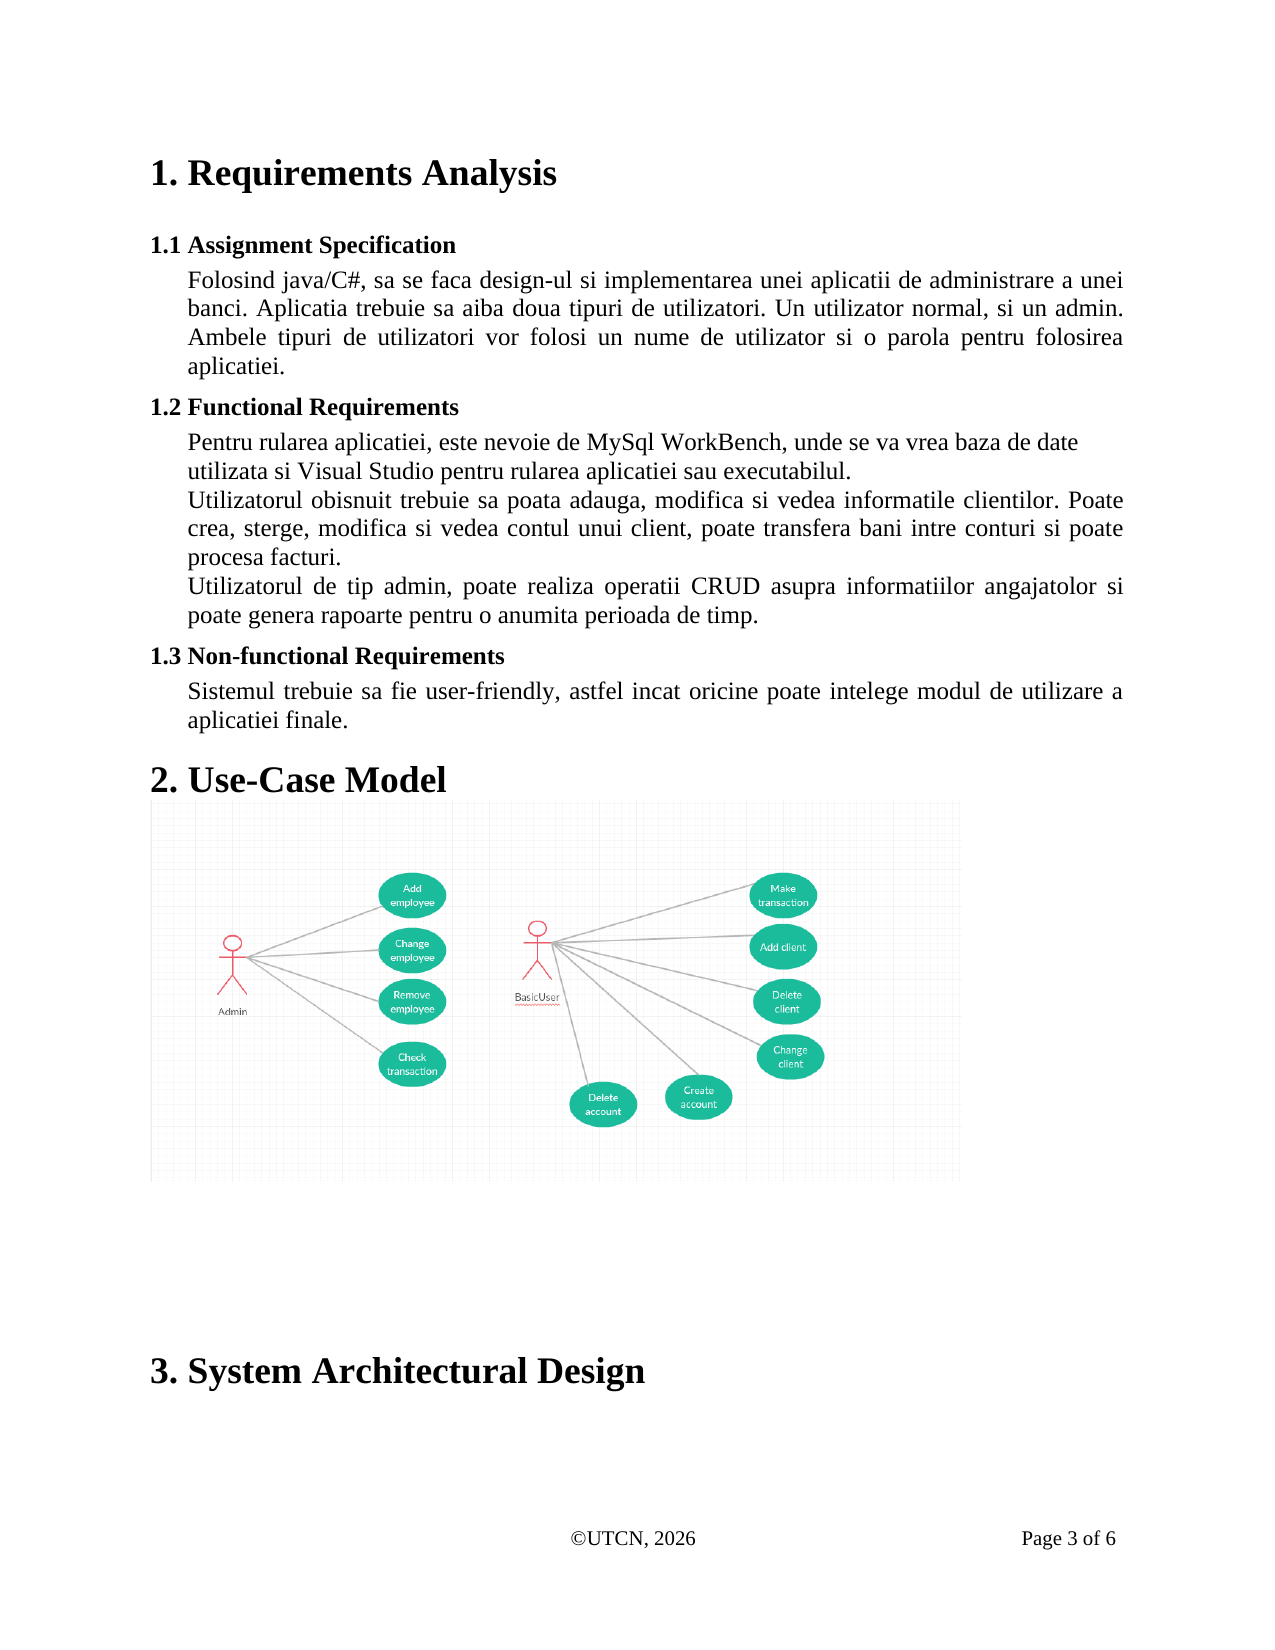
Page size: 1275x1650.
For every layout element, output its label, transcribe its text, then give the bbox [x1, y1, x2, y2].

list Utilizatorul de tip admin, poate realiza operatii CRUD asupra informatiilor angajatolor si poate genera rapoarte pentru o anumita perioada de timp. [187, 571, 1125, 628]
subtitle Non-functional Requirements [150, 641, 1125, 670]
list Sistemul trebuie sa fie user-friendly, astfel incat oricine poate intelege modul de utilizare a aplicatiei finale. [187, 676, 1125, 733]
title 3. System Architectural Design [150, 1348, 1125, 1391]
list Pentru rularea aplicatiei, este nevoie de MySql WorkBench, unde se va vrea baza de date utilizata si Visual Studio pentru rularea aplicatiei sau executabilul. [187, 427, 1125, 485]
list Utilizatorul obisnuit trebuie sa poata adauga, modifica si vedea informatile clientilor. Poate crea, sterge, modifica si vedea contul unui client, poate transfera bani intre conturi si poate procesa facturi. [187, 485, 1125, 571]
picture [150, 800, 1133, 1348]
text Folosind java/C#, sa se faca design-ul si implementarea unei aplicatii de administrare a unei banci. Aplicatia trebuie sa aiba doua tipuri de utilizatori. Un utilizator normal, si un admin. Ambele tipuri de utilizatori vor folosi un nume de utilizator si o parola pentru folosirea aplicatiei. [187, 265, 1125, 380]
title 1. Requirements Analysis [150, 150, 1125, 193]
title 2. Use-Case Model [150, 757, 1125, 800]
subtitle Assignment Specification [150, 230, 1125, 258]
subtitle Functional Requirements [150, 392, 1125, 421]
